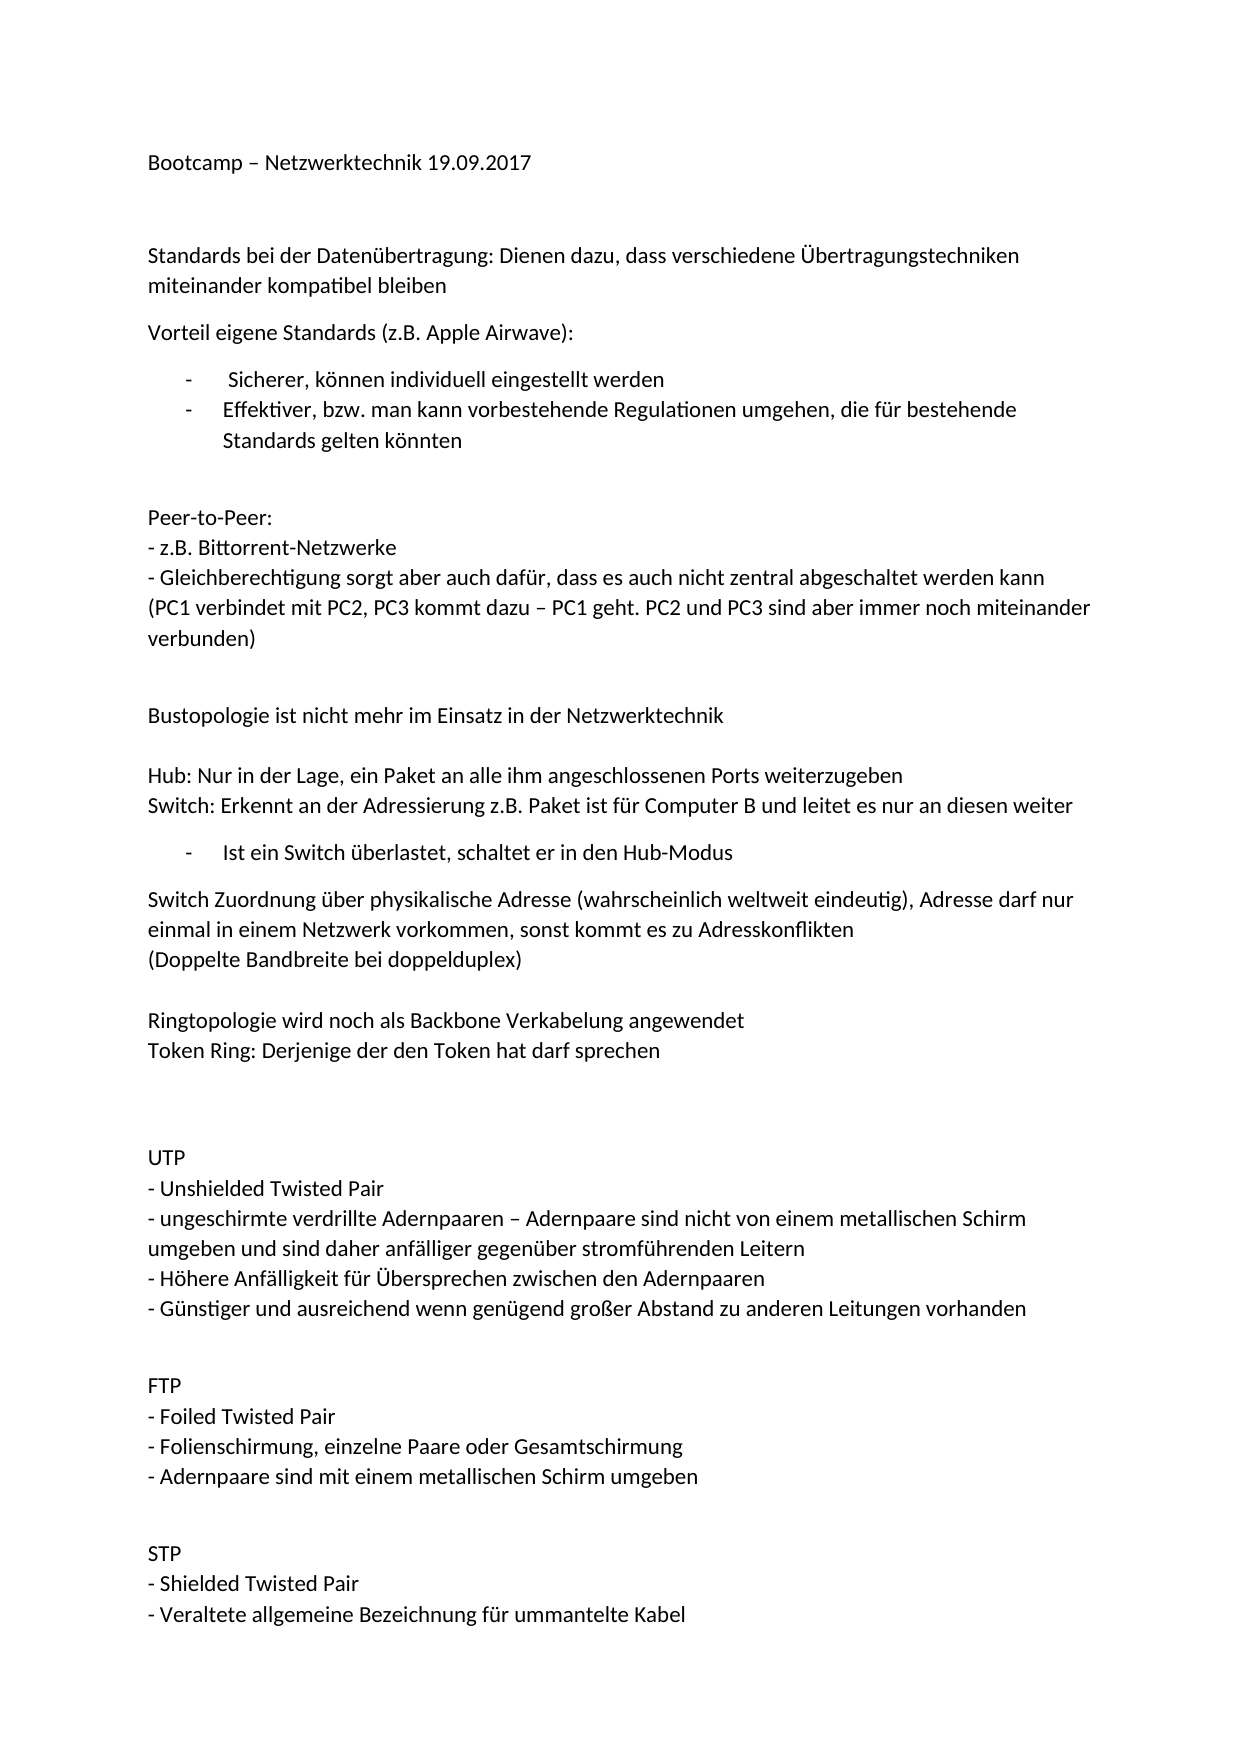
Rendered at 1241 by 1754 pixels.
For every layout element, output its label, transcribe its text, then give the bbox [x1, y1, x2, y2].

list Effektiver, bzw. man kann vorbestehende Regulationen umgehen, die für bestehende Standards gelten könnten [185, 396, 1093, 484]
list Sicherer, können individuell eingestellt werden [185, 365, 1093, 393]
text FTP - Foiled Twisted Pair - Folienschirmung, einzelne Paare oder Gesamtschirmung - Adernpaare sind mit einem metallischen Schirm umgeben [148, 1372, 1093, 1520]
text UTP - Unshielded Twisted Pair - ungeschirmte verdrillte Adernpaaren – Adernpaare sind nicht von einem metallischen Schirm umgeben und sind daher anfälliger gegenüber stromführenden Leitern - Höhere Anfälligkeit für Übersprechen zwischen den Adernpaaren - Günstiger und ausreichend wenn genügend großer Abstand zu anderen Leitungen vorhanden [148, 1083, 1093, 1353]
text STP - Shielded Twisted Pair - Veraltete allgemeine Bezeichnung für ummantelte Kabel [148, 1539, 1093, 1628]
text Vorteil eigene Standards (z.B. Apple Airwave): [148, 318, 1093, 346]
text Bustopologie ist nicht mehr im Einsatz in der Netzwerktechnik Hub: Nur in der Lage, ein Paket an alle ihm angeschlossenen Ports weiterzugeben Switch: Erkennt an der Adressierung z.B. Paket ist für Computer B und leitet es nur an diesen weiter [148, 701, 1093, 819]
text Standards bei der Datenübertragung: Dienen dazu, dass verschiedene Übertragungstechniken miteinander kompatibel bleiben [148, 241, 1093, 299]
text Switch Zuordnung über physikalische Adresse (wahrscheinlich weltweit eindeutig), Adresse darf nur einmal in einem Netzwerk vorkommen, sonst kommt es zu Adresskonflikten (Doppelte Bandbreite bei doppelduplex) Ringtopologie wird noch als Backbone Verkabelung angewendet Token Ring: Derjenige der den Token hat darf sprechen [148, 885, 1093, 1064]
text Bootcamp – Netzwerktechnik 19.09.2017 [148, 148, 1093, 176]
text Peer-to-Peer: - z.B. Bittorrent-Netzwerke - Gleichberechtigung sorgt aber auch dafür, dass es auch nicht zentral abgeschaltet werden kann (PC1 verbindet mit PC2, PC3 kommt dazu – PC1 geht. PC2 und PC3 sind aber immer noch miteinander verbunden) [148, 503, 1093, 682]
list Ist ein Switch überlastet, schaltet er in den Hub-Modus [185, 838, 1093, 866]
